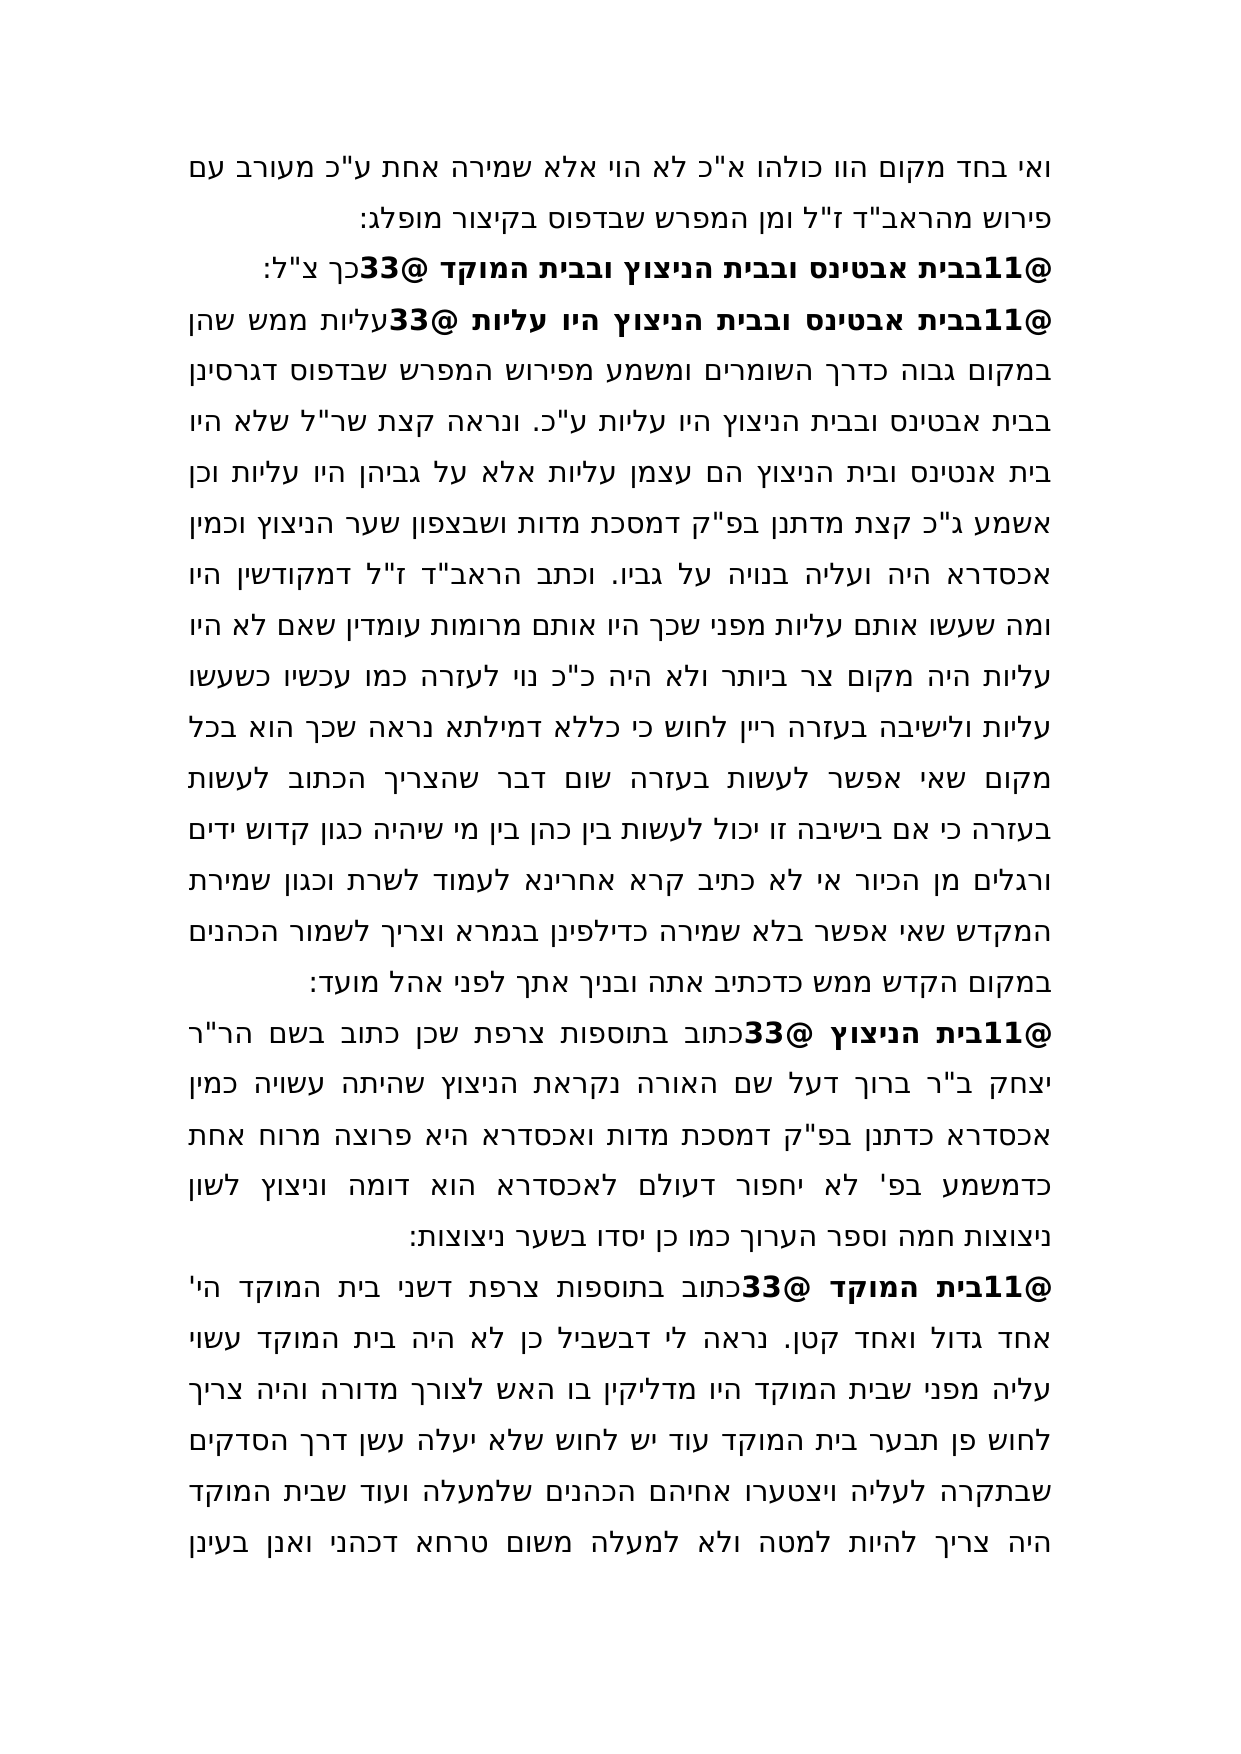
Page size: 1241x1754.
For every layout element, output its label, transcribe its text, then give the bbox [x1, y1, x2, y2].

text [187, 1271, 1053, 1559]
text @11בבית אבטינס ובבית הניצוץ היו עליות @33עליות ממש שהן במקום גבוה כדרך השומרים ומשמע מפירוש המפרש שבדפוס דגרסינן בבית אבטינס ובבית הניצוץ היו עליות ע"כ. ונראה קצת שר"ל שלא היו בית אנטינס ובית הניצוץ הם עצמן עליות אלא על גביהן היו עליות וכן אשמע ג"כ קצת מדתנן בפ"ק דמסכת מדות ושבצפון שער הניצוץ וכמין אכסדרא היה ועליה בנויה על גביו. וכתב הראב"ד ז"ל דמקודשין היו ומה שעשו אותם עליות מפני שכך היו אותם מרומות עומדין שאם לא היו עליות היה מקום צר ביותר ולא היה כ"כ נוי לעזרה כמו עכשיו כשעשו עליות ולישיבה בעזרה ריין לחוש כי כללא דמילתא נראה שכך הוא בכל מקום שאי אפשר לעשות בעזרה שום דבר שהצריך הכתוב לעשות בעזרה כי אם בישיבה זו יכול לעשות בין כהן בין מי שיהיה כגון קדוש ידים ורגלים מן הכיור אי לא כתיב קרא אחרינא לעמוד לשרת וכגון שמירת המקדש שאי אפשר בלא שמירה כדילפינן בגמרא וצריך לשמור הכהנים במקום הקדש ממש כדכתיב אתה ובניך אתך לפני אהל מועד: [187, 303, 1053, 999]
text @11בבית אבטינס ובבית הניצוץ ובבית המוקד @33כך צ"ל: [187, 252, 1053, 286]
text @11בית הניצוץ @33כתוב בתוספות צרפת שכן כתוב בשם הר"ר יצחק ב"ר ברוך דעל שם האורה נקראת הניצוץ שהיתה עשויה כמין אכסדרא כדתנן בפ"ק דמסכת מדות ואכסדרא היא פרוצה מרוח אחת כדמשמע בפ' לא יחפור דעולם לאכסדרא הוא דומה וניצוץ לשון ניצוצות חמה וספר הערוך כמו כן יסדו בשער ניצוצות: [187, 1016, 1053, 1254]
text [187, 150, 1053, 235]
